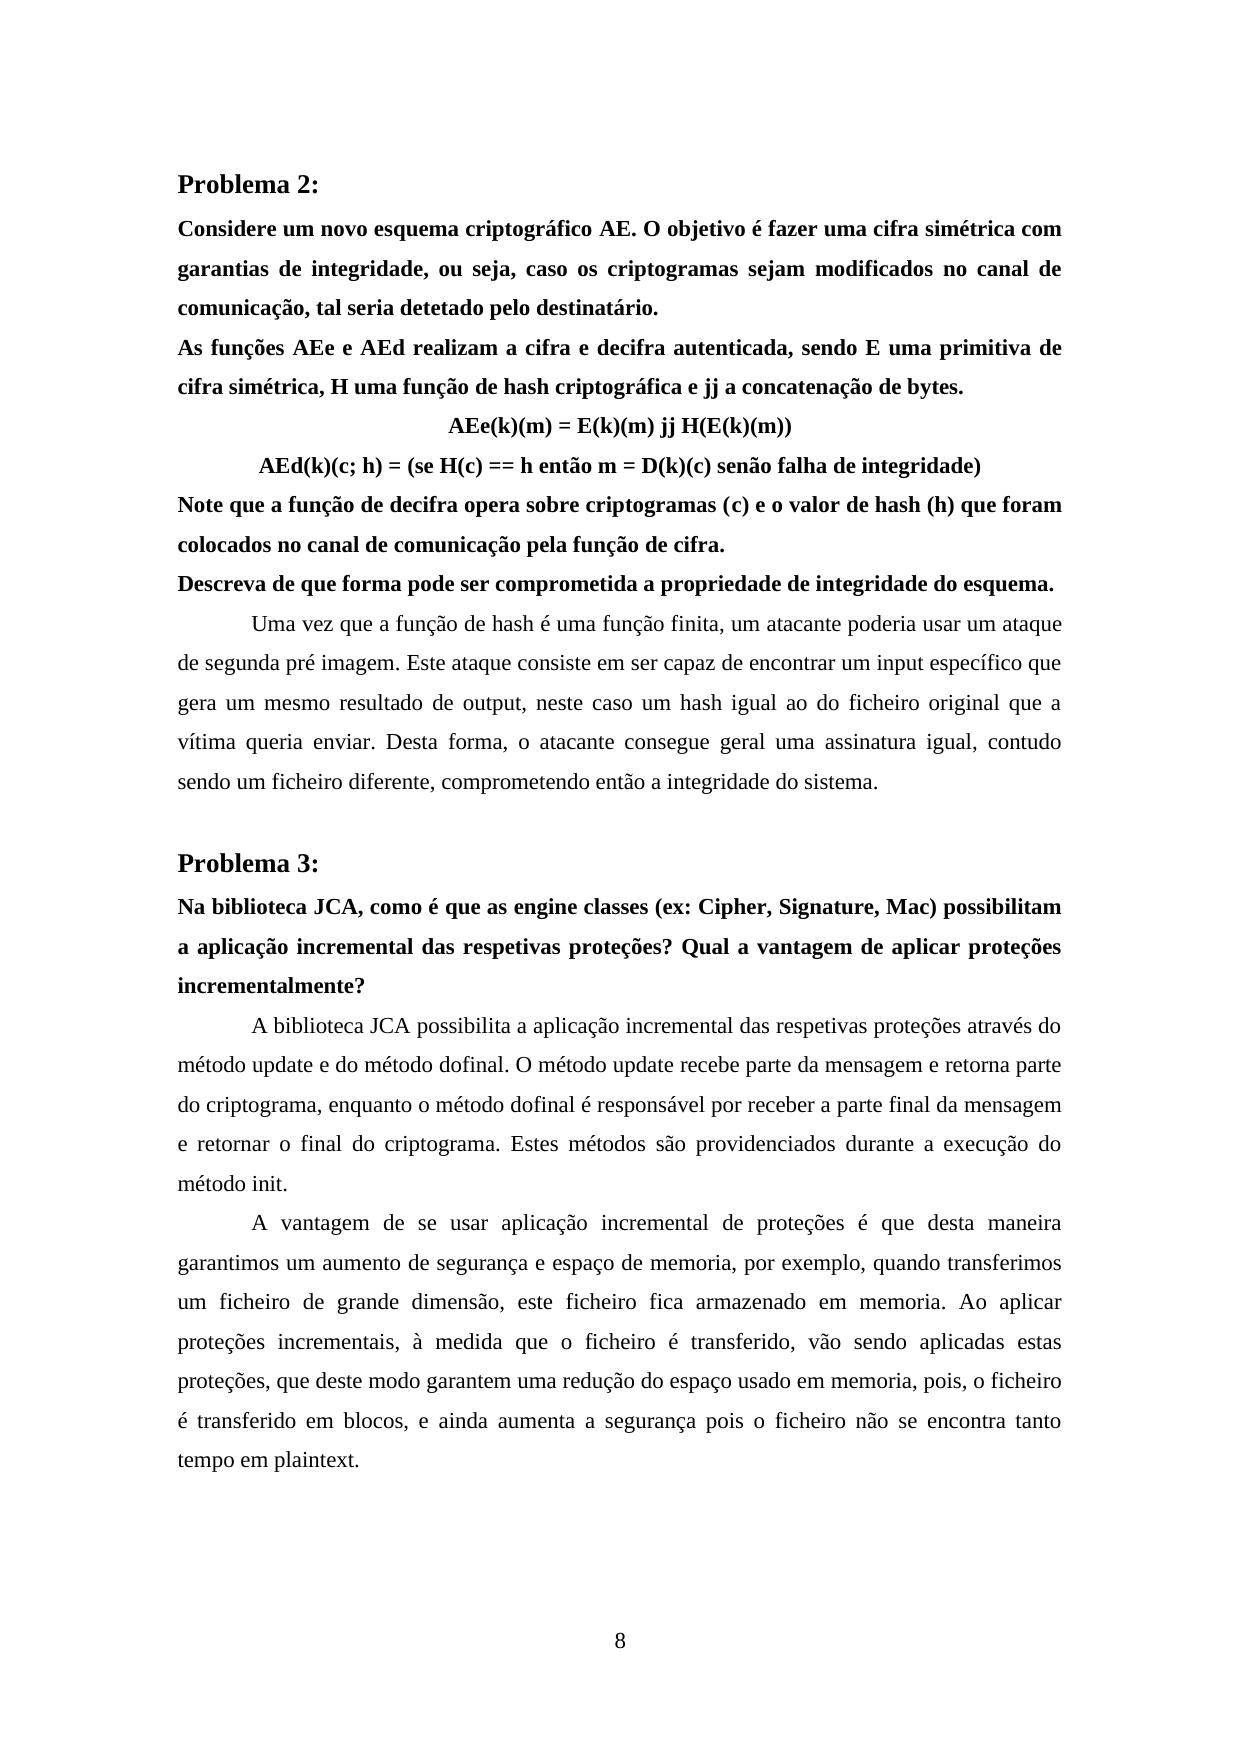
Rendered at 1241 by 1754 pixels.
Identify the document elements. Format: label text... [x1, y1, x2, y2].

text Descreva de que forma pode ser comprometida a propriedade de integridade do esquema. [177, 570, 1063, 597]
text Uma vez que a função de hash é uma função finita, um atacante poderia usar um ataque de segunda pré imagem. Este ataque consiste em ser capaz de encontrar um input específico que gera um mesmo resultado de output, neste caso um hash igual ao do ficheiro original que a vítima queria enviar. Desta forma, o atacante consegue geral uma assinatura igual, contudo sendo um ficheiro diferente, comprometendo então a integridade do sistema. [177, 610, 1063, 794]
subtitle Problema 2: [177, 168, 1063, 199]
text Na biblioteca JCA, como é que as engine classes (ex: Cipher, Signature, Mac) possibilitam a aplicação incremental das respetivas proteções? Qual a vantagem de aplicar proteções incrementalmente? [177, 893, 1063, 999]
text AEe(k)(m) = E(k)(m) jj H(E(k)(m)) [177, 412, 1063, 439]
subtitle Problema 3: [177, 847, 1063, 878]
text Considere um novo esquema criptográfico AE. O objetivo é fazer uma cifra simétrica com garantias de integridade, ou seja, caso os criptogramas sejam modificados no canal de comunicação, tal seria detetado pelo destinatário. [177, 215, 1063, 320]
text AEd(k)(c; h) = (se H(c) == h então m = D(k)(c) senão falha de integridade) [177, 452, 1063, 478]
text As funções AEe e AEd realizam a cifra e decifra autenticada, sendo E uma primitiva de cifra simétrica, H uma função de hash criptográfica e jj a concatenação de bytes. [177, 333, 1063, 399]
text Note que a função de decifra opera sobre criptogramas (c) e o valor de hash (h) que foram colocados no canal de comunicação pela função de cifra. [177, 491, 1063, 557]
text A biblioteca JCA possibilita a aplicação incremental das respetivas proteções através do método update e do método dofinal. O método update recebe parte da mensagem e retorna parte do criptograma, enquanto o método dofinal é responsável por receber a parte final da mensagem e retornar o final do criptograma. Estes métodos são providenciados durante a execução do método init. [177, 1012, 1063, 1196]
text A vantagem de se usar aplicação incremental de proteções é que desta maneira garantimos um aumento de segurança e espaço de memoria, por exemplo, quando transferimos um ficheiro de grande dimensão, este ficheiro fica armazenado em memoria. Ao aplicar proteções incrementais, à medida que o ficheiro é transferido, vão sendo aplicadas estas proteções, que deste modo garantem uma redução do espaço usado em memoria, pois, o ficheiro é transferido em blocos, e ainda aumenta a segurança pois o ficheiro não se encontra tanto tempo em plaintext. [177, 1209, 1063, 1472]
